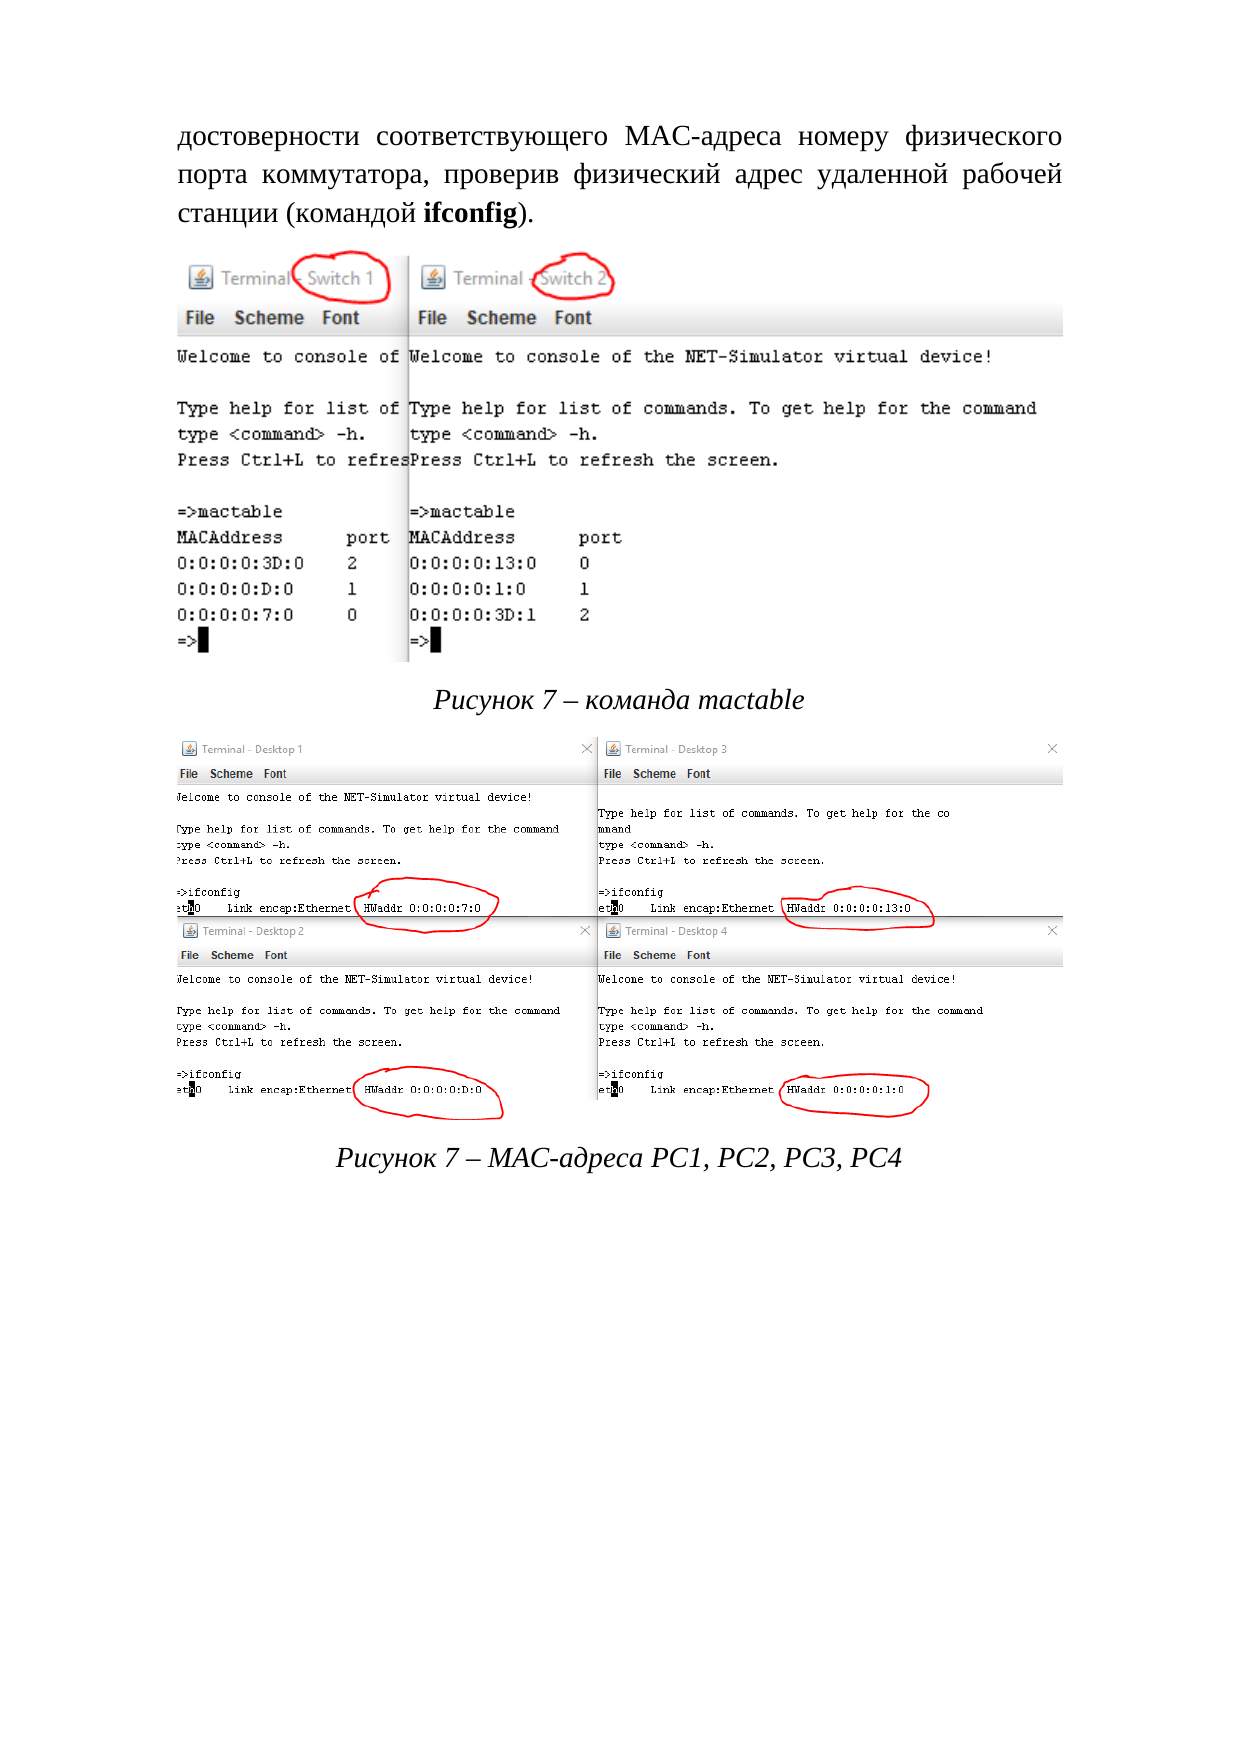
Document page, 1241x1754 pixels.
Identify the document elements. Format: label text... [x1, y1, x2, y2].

text Рисунок 7 – MAC-адреса PC1, PC2, PC3, PC4 [177, 1140, 1063, 1174]
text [177, 118, 1063, 229]
picture [177, 250, 1063, 662]
picture [177, 737, 1063, 1120]
text Рисунок 7 – команда mactable [177, 682, 1063, 716]
